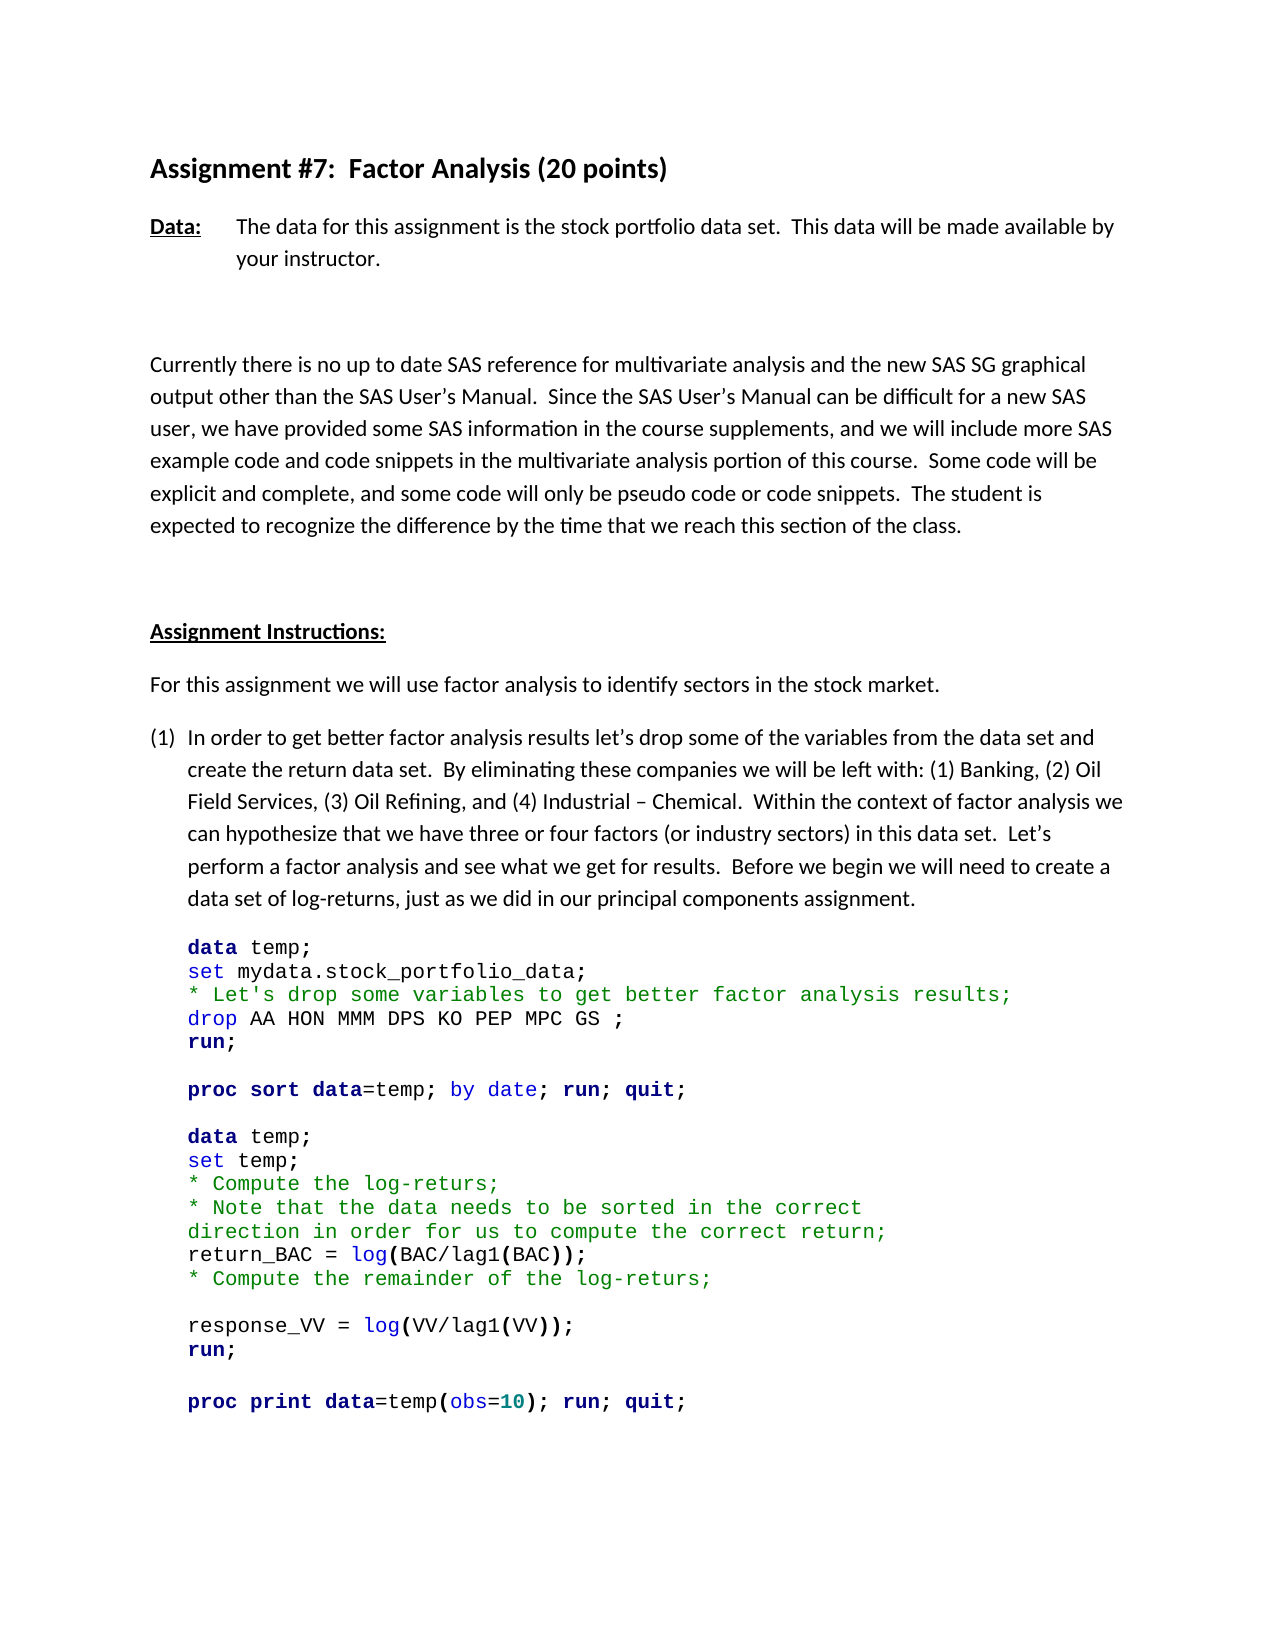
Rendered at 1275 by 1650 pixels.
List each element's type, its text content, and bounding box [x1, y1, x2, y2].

text proc sort data=temp; by date; run; quit; [187, 1079, 1125, 1102]
text drop AA HON MMM DPS KO PEP MPC GS ; [187, 1008, 1125, 1032]
text set mydata.stock_portfolio_data; [187, 961, 1125, 984]
list In order to get better factor analysis results let’s drop some of the variables from the data set and create the return data set. By eliminating these companies we will be left with: (1) Banking, (2) Oil Field Services, (3) Oil Refining, and (4) Industrial – Chemical. Within the context of factor analysis we can hypothesize that we have three or four factors (or industry sectors) in this data set. Let’s perform a factor analysis and see what we get for results. Before we begin we will need to create a data set of log-returns, just as we did in our principal components assignment. [150, 723, 1125, 912]
text set temp; [187, 1150, 1125, 1173]
text run; [187, 1032, 1125, 1055]
text * Note that the data needs to be sorted in the correct [187, 1197, 1125, 1221]
text Currently there is no up to date SAS reference for multivariate analysis and the new SAS SG graphical output other than the SAS User’s Manual. Since the SAS User’s Manual can be difficult for a new SAS user, we have provided some SAS information in the course supplements, and we will include more SAS example code and code snippets in the multivariate analysis portion of this course. Some code will be explicit and complete, and some code will only be pseudo code or code snippets. The student is expected to recognize the difference by the time that we reach this section of the class. [150, 350, 1125, 539]
text data temp; [187, 1126, 1125, 1150]
text return_BAC = log(BAC/lag1(BAC)); [187, 1244, 1125, 1268]
text Assignment #7: Factor Analysis (20 points) [150, 150, 1125, 186]
text Assignment Instructions: [150, 617, 1125, 645]
text For this assignment we will use factor analysis to identify sectors in the stock market. [150, 670, 1125, 698]
text run; [187, 1339, 1125, 1363]
text response_VV = log(VV/lag1(VV)); [187, 1315, 1125, 1339]
text * Compute the log-returs; [187, 1173, 1125, 1197]
text data temp; [187, 937, 1125, 961]
text * Let's drop some variables to get better factor analysis results; [187, 984, 1125, 1008]
text * Compute the remainder of the log-returs; [187, 1268, 1125, 1292]
text Data: The data for this assignment is the stock portfolio data set. This data will be made available by your instructor. [150, 212, 1125, 272]
text proc print data=temp(obs=10); run; quit; [187, 1391, 1125, 1414]
text direction in order for us to compute the correct return; [187, 1221, 1125, 1244]
